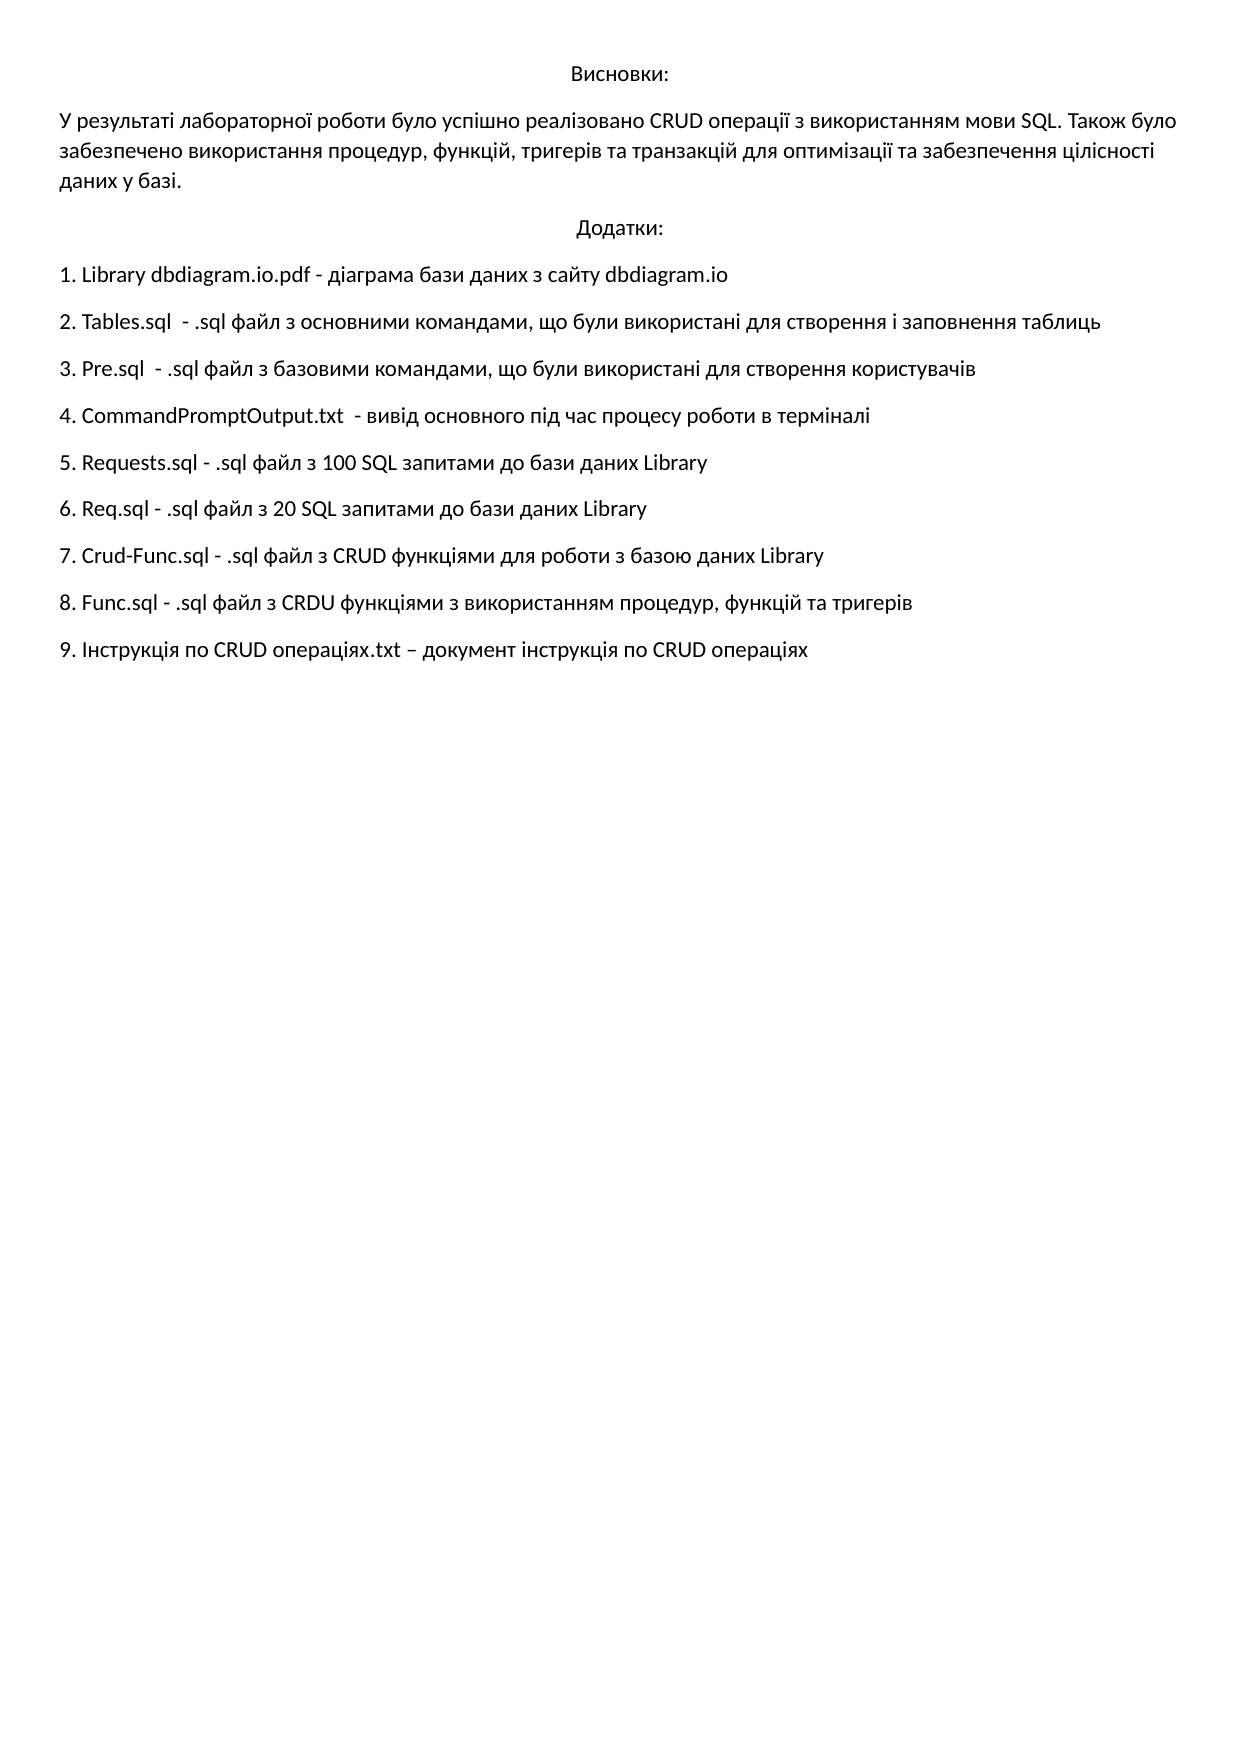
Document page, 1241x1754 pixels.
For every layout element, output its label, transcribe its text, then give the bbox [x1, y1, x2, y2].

text Додатки: [59, 213, 1181, 241]
text 1. Library dbdiagram.io.pdf - діаграма бази даних з сайту dbdiagram.io [59, 260, 1181, 288]
text У результаті лабораторної роботи було успішно реалізовано CRUD операції з використанням мови SQL. Також було забезпечено використання процедур, функцій, тригерів та транзакцій для оптимізації та забезпечення цілісності даних у базі. [59, 106, 1181, 194]
text 3. Pre.sql - .sql файл з базовими командами, що були використані для створення користувачів [59, 354, 1181, 382]
text 8. Func.sql - .sql файл з CRDU функціями з використанням процедур, функцій та тригерів [59, 588, 1181, 616]
text 7. Crud-Func.sql - .sql файл з CRUD функціями для роботи з базою даних Library [59, 541, 1181, 569]
text 6. Req.sql - .sql файл з 20 SQL запитами до бази даних Library [59, 494, 1181, 522]
text 4. CommandPromptOutput.txt - вивід основного під час процесу роботи в терміналі [59, 401, 1181, 429]
text 2. Tables.sql - .sql файл з основними командами, що були використані для створення і заповнення таблиць [59, 307, 1181, 335]
text Висновки: [59, 59, 1181, 87]
text 9. Інструкція по CRUD операціях.txt – документ інструкція по CRUD операціях [59, 635, 1181, 663]
text 5. Requests.sql - .sql файл з 100 SQL запитами до бази даних Library [59, 448, 1181, 476]
